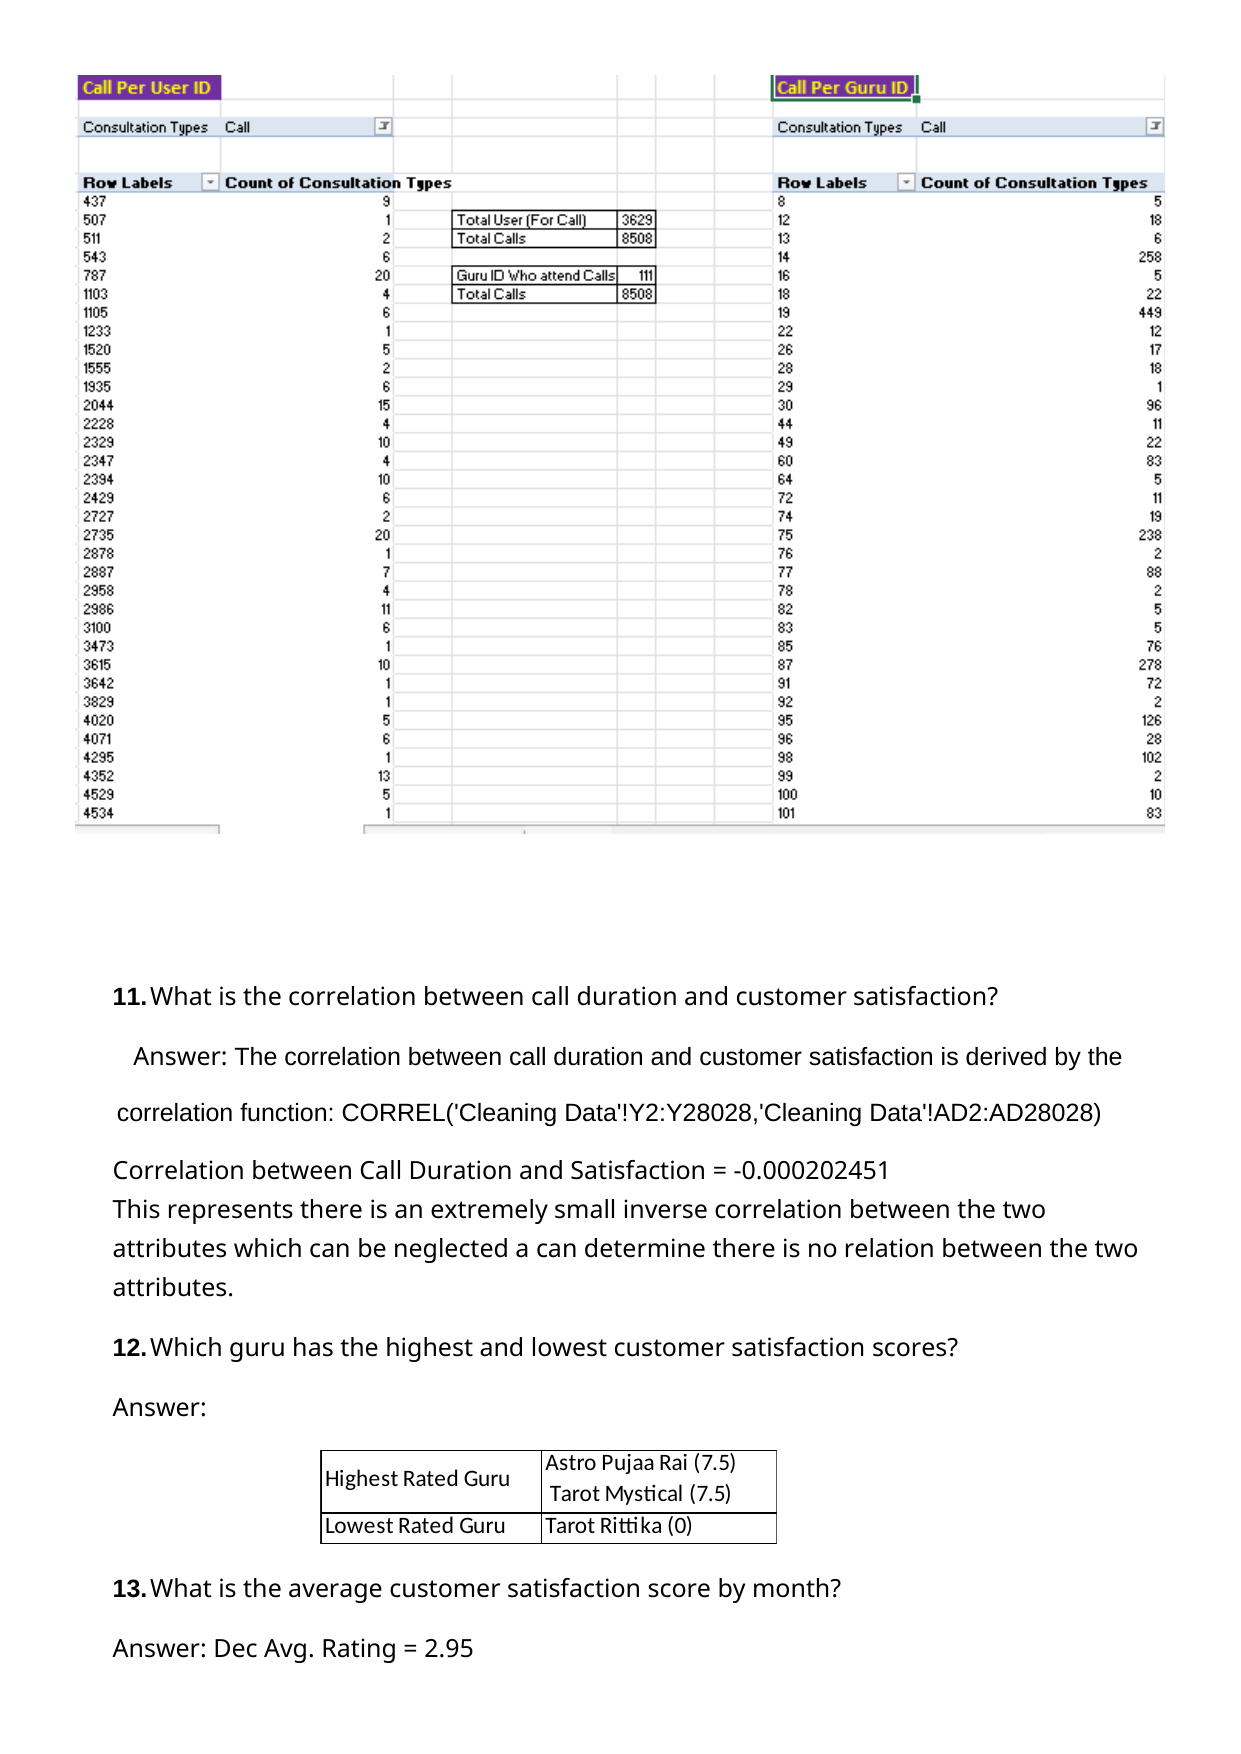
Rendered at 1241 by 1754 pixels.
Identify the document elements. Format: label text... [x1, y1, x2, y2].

text Correlation between Call Duration and Satisfaction = -0.000202451 This represents there is an extremely small inverse correlation between the two attributes which can be neglected a can determine there is no relation between the two attributes. [112, 1152, 1165, 1304]
text Answer: Dec Avg. Rating = 2.95 [112, 1631, 1165, 1665]
picture [75, 75, 1166, 834]
text Answer: The correlation between call duration and customer satisfaction is derived by the [75, 1038, 1165, 1072]
list Which guru has the highest and lowest customer satisfaction scores? [112, 1330, 1165, 1364]
list What is the average customer satisfaction score by month? [112, 1571, 1165, 1605]
list What is the correlation between call duration and customer satisfaction? [112, 978, 1165, 1012]
text correlation function: CORREL('Cleaning Data'!Y2:Y28028,'Cleaning Data'!AD2:AD28028) [75, 1098, 1165, 1127]
text Answer: [112, 1390, 1165, 1424]
